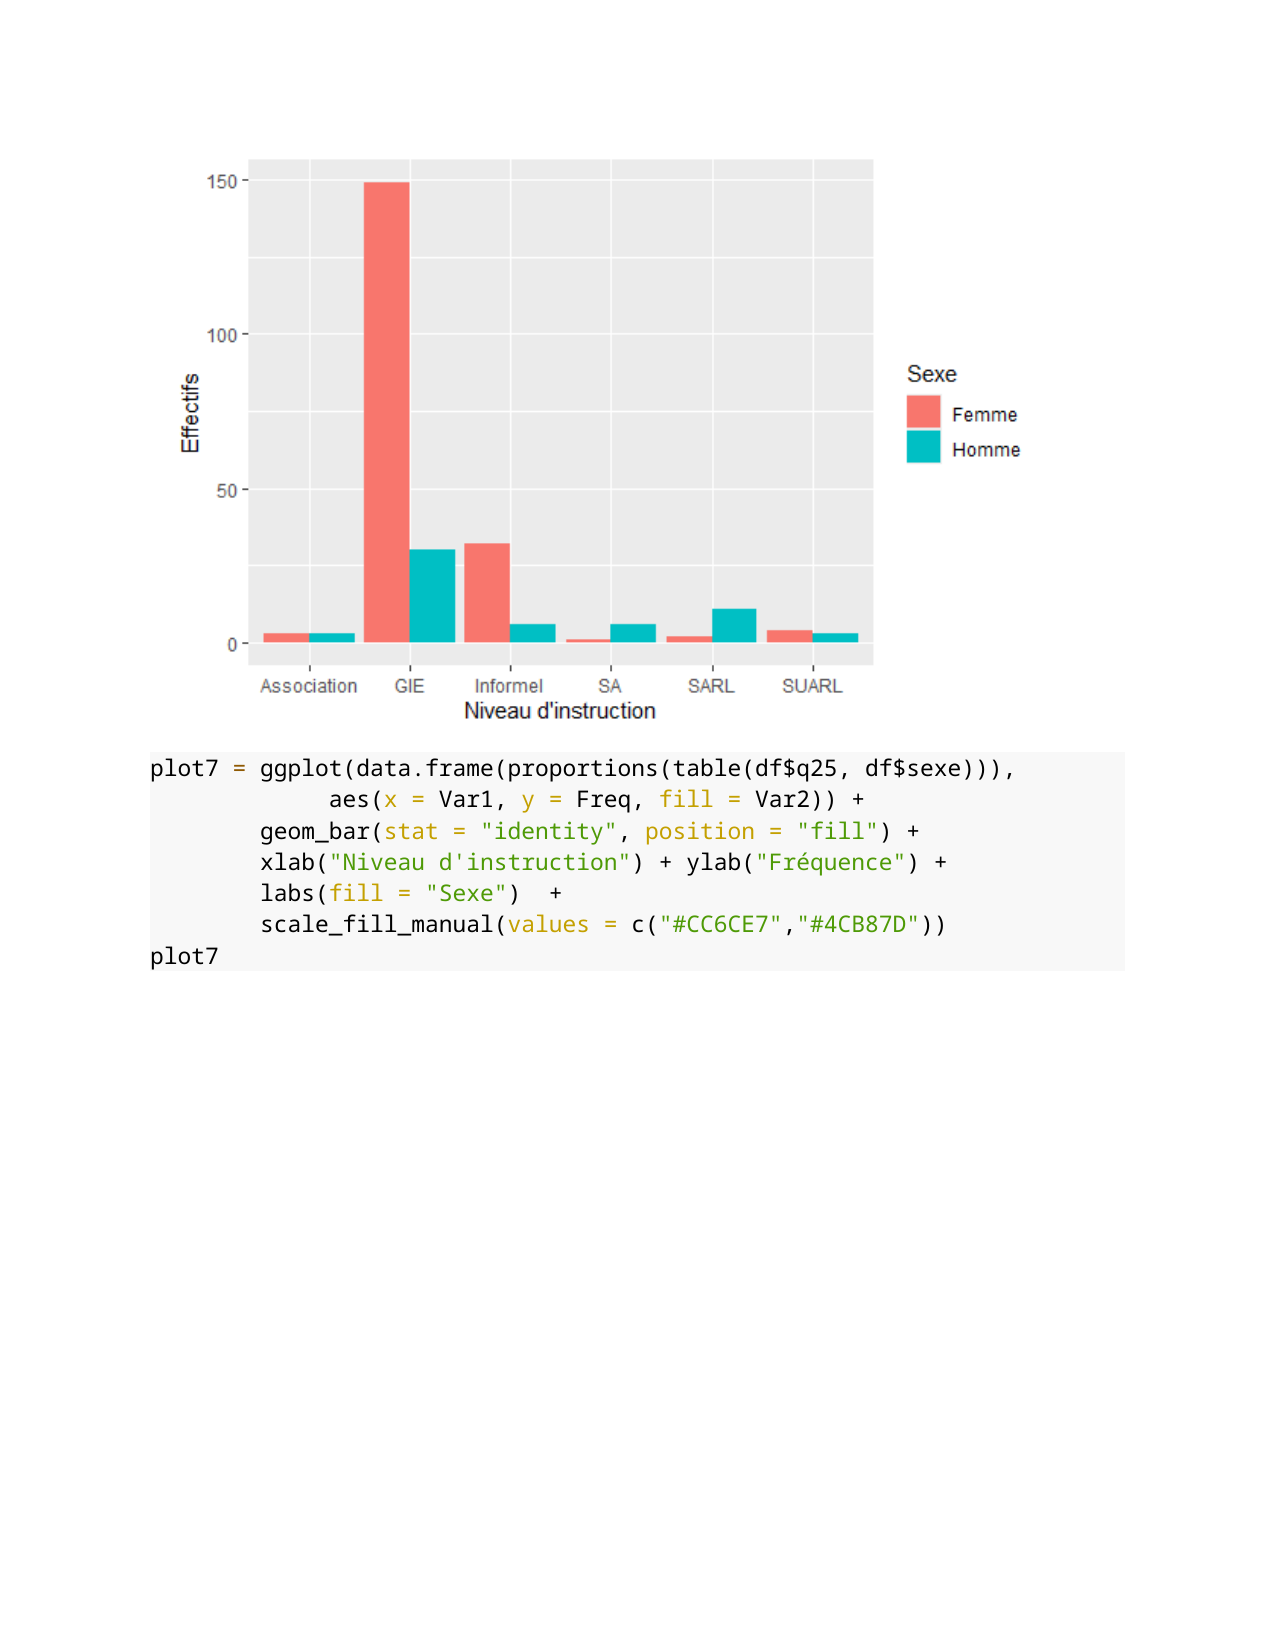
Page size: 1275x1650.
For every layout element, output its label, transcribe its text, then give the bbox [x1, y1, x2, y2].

text plot7 = ggplot(data.frame(proportions(table(df$q25, df$sexe))), aes(x = Var1, y = Freq, fill = Var2)) + geom_bar(stat = "identity", position = "fill") + xlab("Niveau d'instruction") + ylab("Fréquence") + labs(fill = "Sexe") + scale_fill_manual(values = c("#CC6CE7","#4CB87D")) plot7 [150, 752, 1125, 971]
picture [168, 150, 1044, 734]
